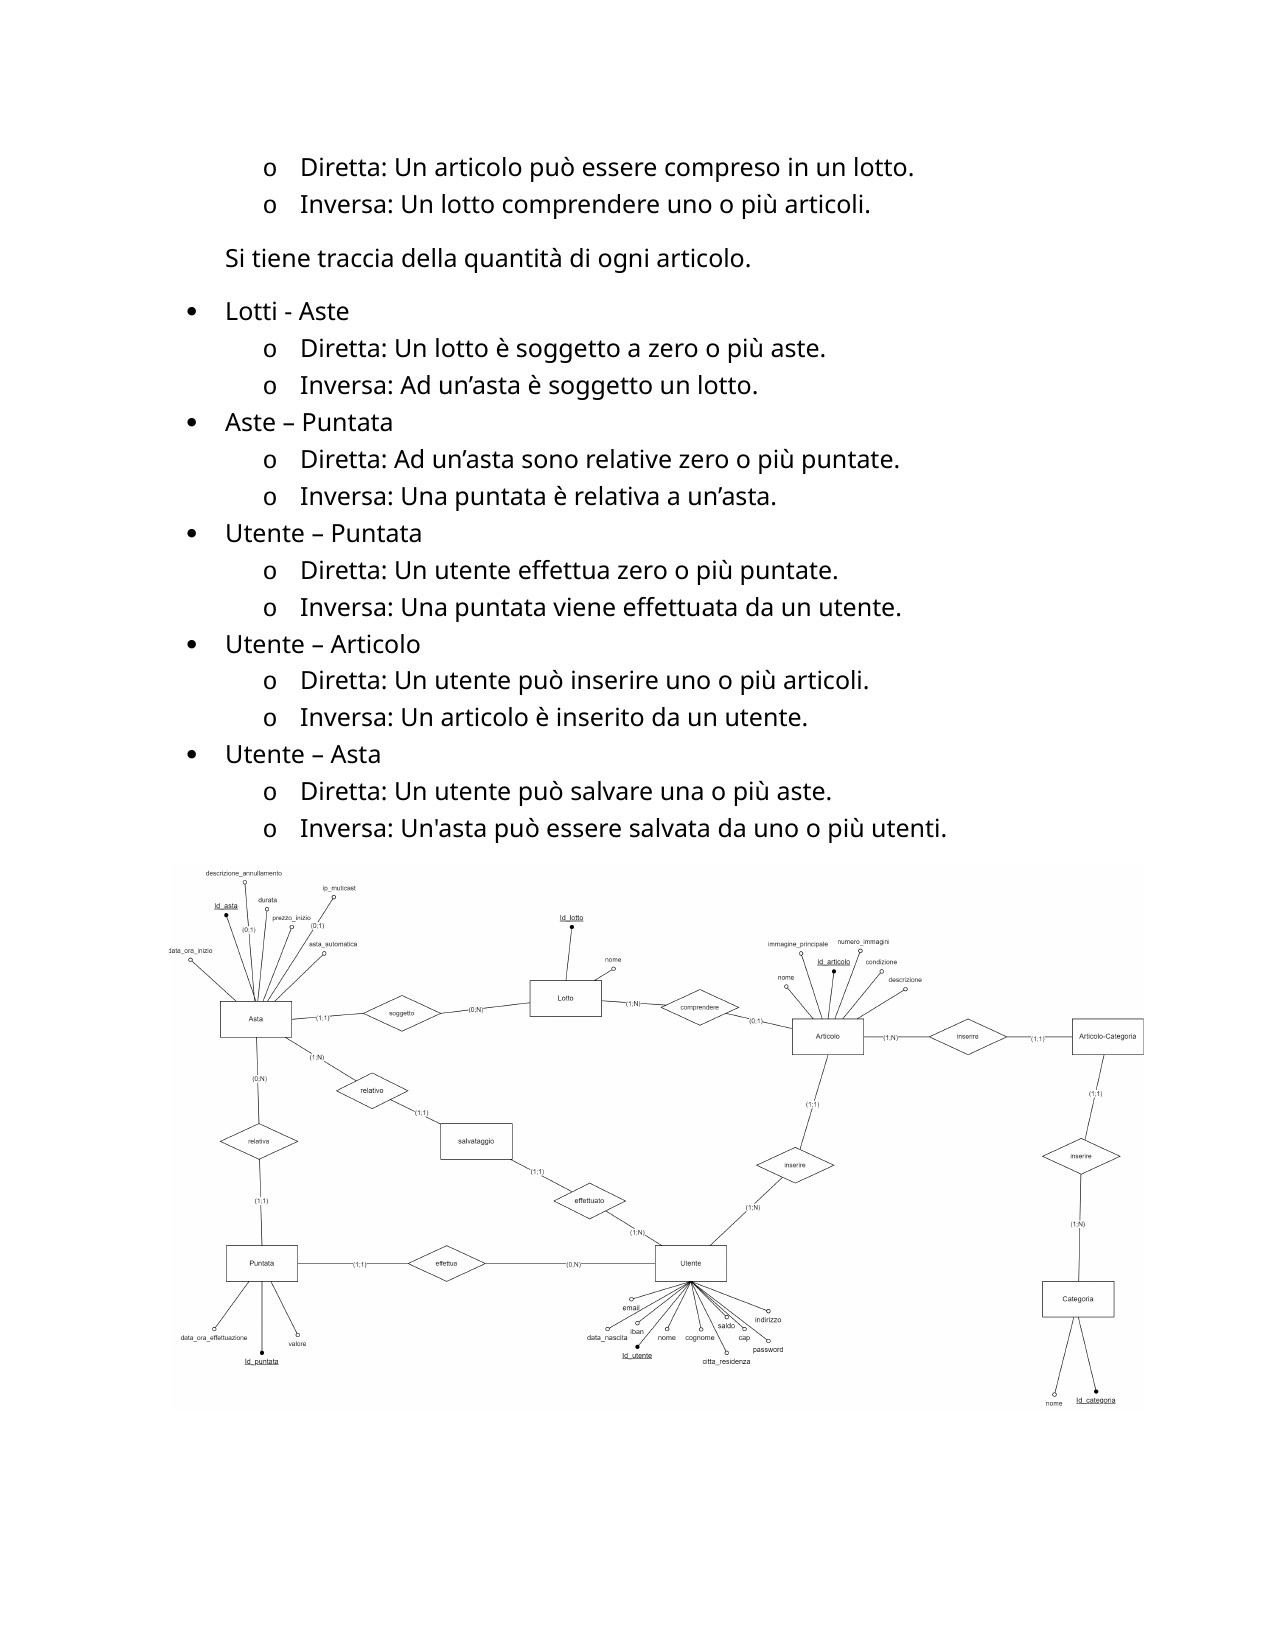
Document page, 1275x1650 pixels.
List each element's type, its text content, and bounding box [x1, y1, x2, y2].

list Diretta: Un utente effettua zero o più puntate. [262, 552, 1125, 587]
list Inversa: Ad un’asta è soggetto un lotto. [262, 368, 1125, 402]
list Utente – Articolo [187, 626, 1125, 660]
list Diretta: Un articolo può essere compreso in un lotto. [262, 150, 1125, 184]
list Lotti - Aste [187, 294, 1125, 328]
list Inversa: Un lotto comprendere uno o più articoli. [262, 187, 1125, 221]
list Inversa: Una puntata viene effettuata da un utente. [262, 589, 1125, 623]
list Inversa: Un'asta può essere salvata da uno o più utenti. [262, 811, 1125, 845]
list Utente – Puntata [187, 516, 1125, 549]
list Diretta: Un utente può salvare una o più aste. [262, 774, 1125, 808]
list Inversa: Una puntata è relativa a un’asta. [262, 478, 1125, 513]
list Utente – Asta [187, 737, 1125, 771]
list Diretta: Un lotto è soggetto a zero o più aste. [262, 331, 1125, 365]
text Si tiene traccia della quantità di ogni articolo. [225, 241, 1125, 275]
list Diretta: Ad un’asta sono relative zero o più puntate. [262, 442, 1125, 476]
list Diretta: Un utente può inserire uno o più articoli. [262, 663, 1125, 697]
list Aste – Puntata [187, 405, 1125, 439]
list Inversa: Un articolo è inserito da un utente. [262, 700, 1125, 734]
